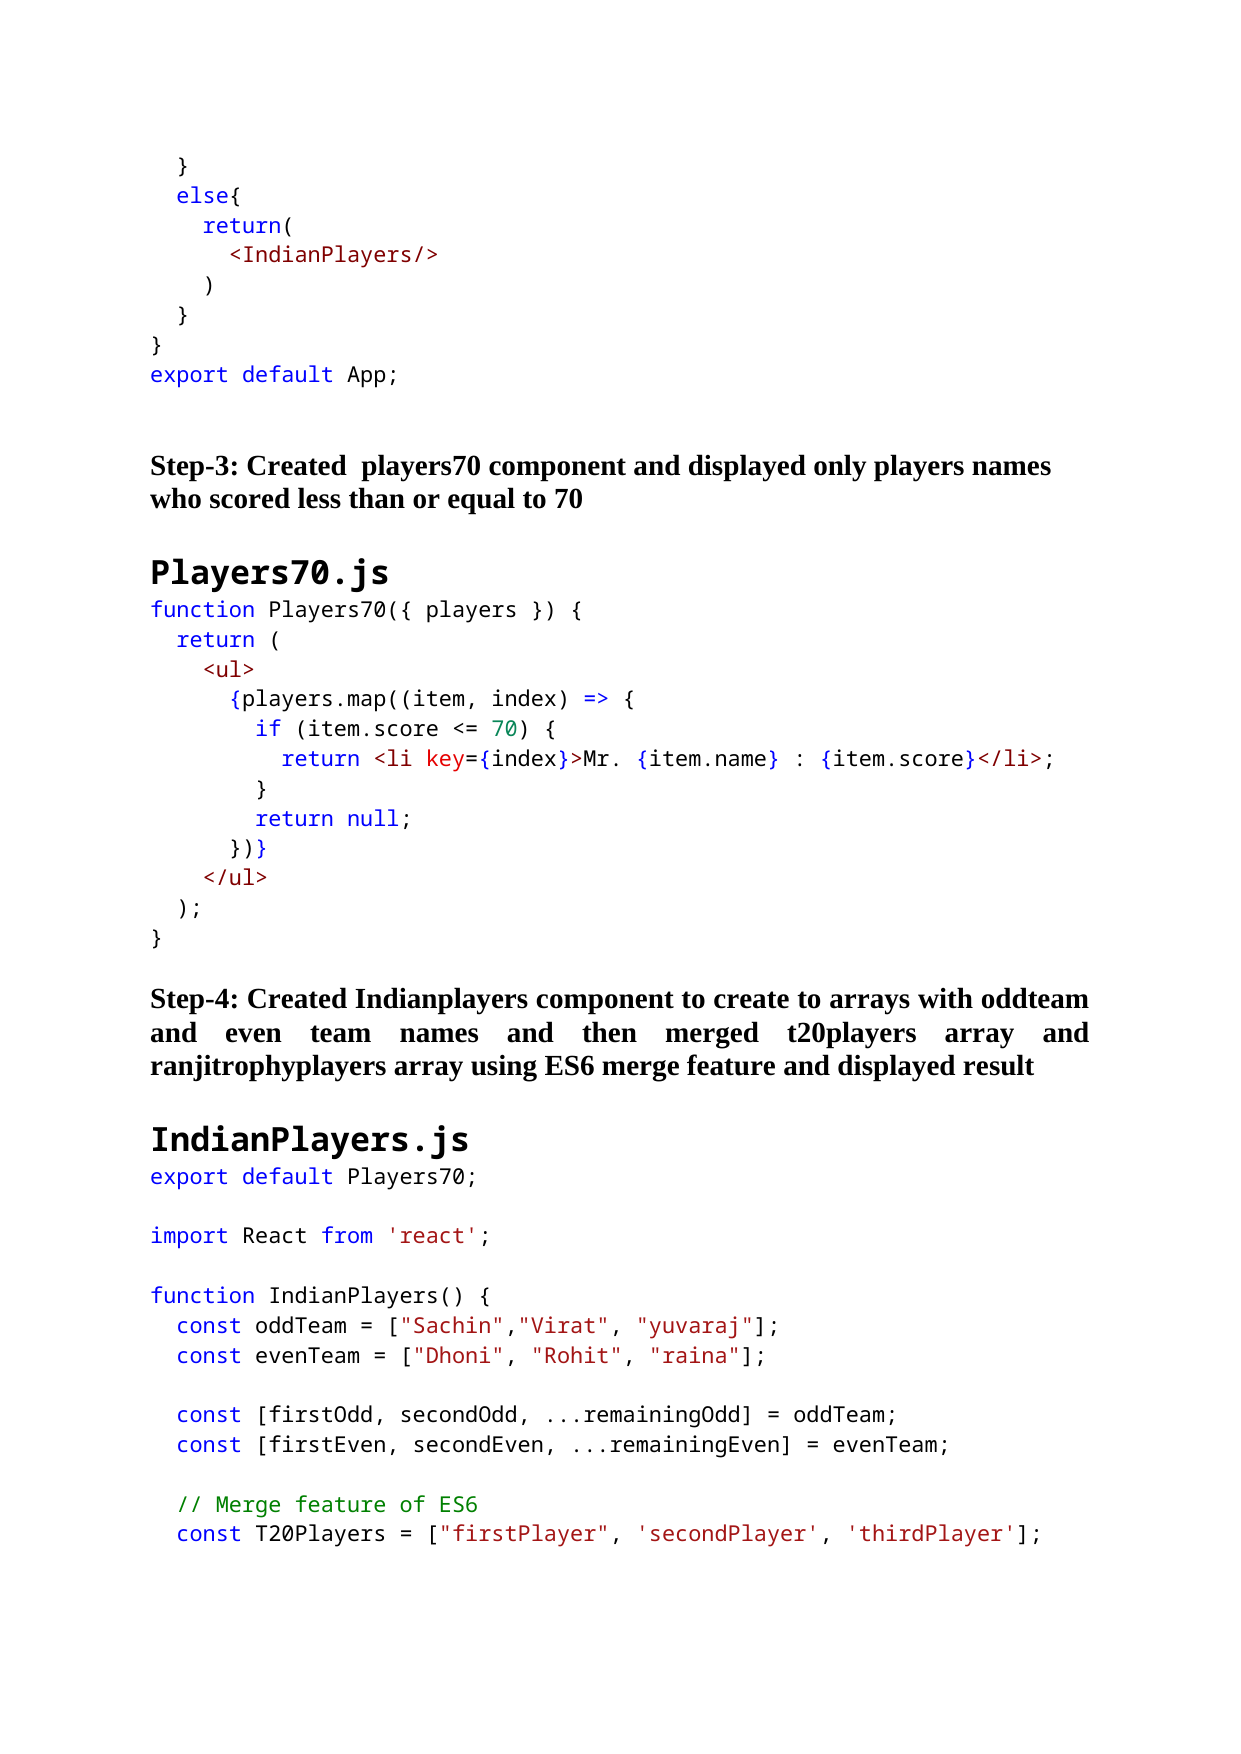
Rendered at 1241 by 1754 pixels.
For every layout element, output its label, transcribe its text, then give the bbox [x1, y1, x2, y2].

text export default Players70; [150, 1161, 1090, 1191]
text if (item.score <= 70) { [150, 713, 1090, 743]
text return null; [150, 802, 1090, 832]
text } [150, 150, 1090, 180]
text })} [150, 832, 1090, 862]
text const oddTeam = ["Sachin","Virat", "yuvaraj"]; [150, 1310, 1090, 1339]
text } [150, 922, 1090, 951]
text Step-4: Created Indianplayers component to create to arrays with oddteam and even team names and then merged t20players array and ranjitrophyplayers array using ES6 merge feature and displayed result [150, 981, 1090, 1082]
text import React from 'react'; [150, 1220, 1090, 1250]
text return ( [150, 624, 1090, 653]
text <IndianPlayers/> [150, 239, 1090, 269]
text function Players70({ players }) { [150, 594, 1090, 624]
text Players70.js [150, 548, 1090, 594]
text const [firstOdd, secondOdd, ...remainingOdd] = oddTeam; [150, 1399, 1090, 1429]
text } [150, 329, 1090, 358]
text // Merge feature of ES6 [150, 1488, 1090, 1518]
text } [150, 773, 1090, 802]
text export default App; [150, 358, 1090, 388]
text function IndianPlayers() { [150, 1280, 1090, 1310]
text </ul> [150, 862, 1090, 892]
text else{ [150, 180, 1090, 209]
text {players.map((item, index) => { [150, 683, 1090, 713]
text const [firstEven, secondEven, ...remainingEven] = evenTeam; [150, 1429, 1090, 1459]
text const T20Players = ["firstPlayer", 'secondPlayer', 'thirdPlayer']; [150, 1518, 1090, 1548]
text const evenTeam = ["Dhoni", "Rohit", "raina"]; [150, 1339, 1090, 1369]
text return <li key={index}>Mr. {item.name} : {item.score}</li>; [150, 743, 1090, 773]
text ); [150, 892, 1090, 922]
text Step-3: Created players70 component and displayed only players names who scored less than or equal to 70 [150, 448, 1090, 515]
text ) [150, 269, 1090, 299]
text IndianPlayers.js [150, 1115, 1090, 1161]
text } [150, 299, 1090, 329]
text <ul> [150, 653, 1090, 683]
text return( [150, 209, 1090, 239]
